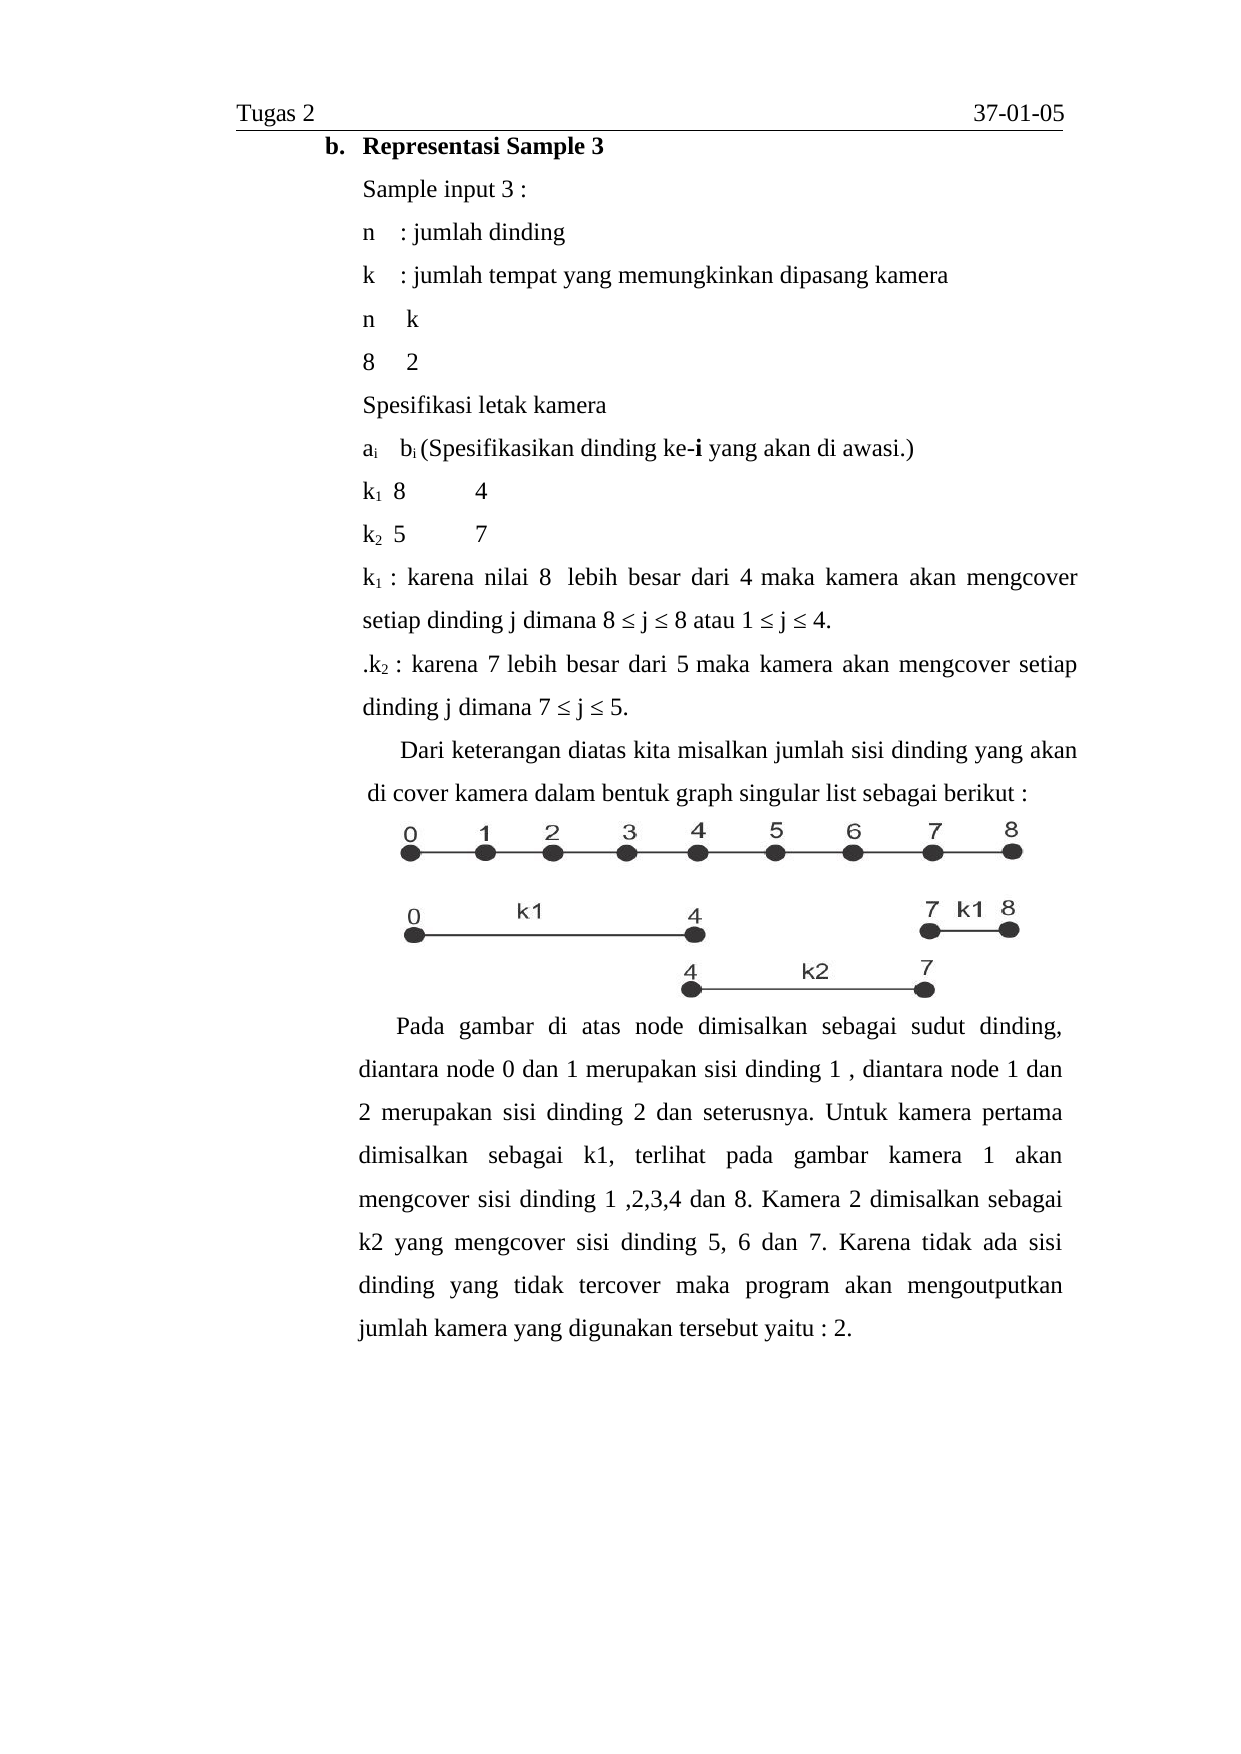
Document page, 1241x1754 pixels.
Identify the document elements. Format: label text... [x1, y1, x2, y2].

text n k [362, 304, 1078, 332]
text Pada gambar di atas node dimisalkan sebagai sudut dinding, diantara node 0 dan 1 merupakan sisi dinding 1 , diantara node 1 dan 2 merupakan sisi dinding 2 dan seterusnya. Untuk kamera pertama dimisalkan sebagai k1, terlihat pada gambar kamera 1 akan mengcover sisi dinding 1 ,2,3,4 dan 8. Kamera 2 dimisalkan sebagai k2 yang mengcover sisi dinding 5, 6 dan 7. Karena tidak ada sisi dinding yang tidak tercover maka program akan mengoutputkan jumlah kamera yang digunakan tersebut yaitu : 2. [358, 1011, 1063, 1342]
text .k2 : karena 7 lebih besar dari 5 maka kamera akan mengcover setiap dinding j dimana 7 ≤ j ≤ 5. [362, 649, 1078, 721]
text k1 8 4 [362, 476, 1078, 505]
text Spesifikasi letak kamera [362, 390, 1078, 419]
text ai bi (Spesifikasikan dinding ke-i yang akan di awasi.) [362, 433, 1078, 462]
text k : jumlah tempat yang memungkinkan dipasang kamera [362, 261, 1078, 289]
text k2 5 7 [362, 519, 1078, 548]
list Representasi Sample 3 [325, 131, 1078, 160]
text Dari keterangan diatas kita misalkan jumlah sisi dinding yang akan di cover kamera dalam bentuk graph singular list sebagai berikut : [367, 735, 1078, 807]
text k1 : karena nilai 8 lebih besar dari 4 maka kamera akan mengcover setiap dinding j dimana 8 ≤ j ≤ 8 atau 1 ≤ j ≤ 4. [362, 562, 1078, 634]
text n : jumlah dinding [362, 217, 1078, 246]
text 8 2 [362, 347, 1078, 376]
text Sample input 3 : [362, 174, 1078, 203]
picture [400, 821, 1024, 998]
